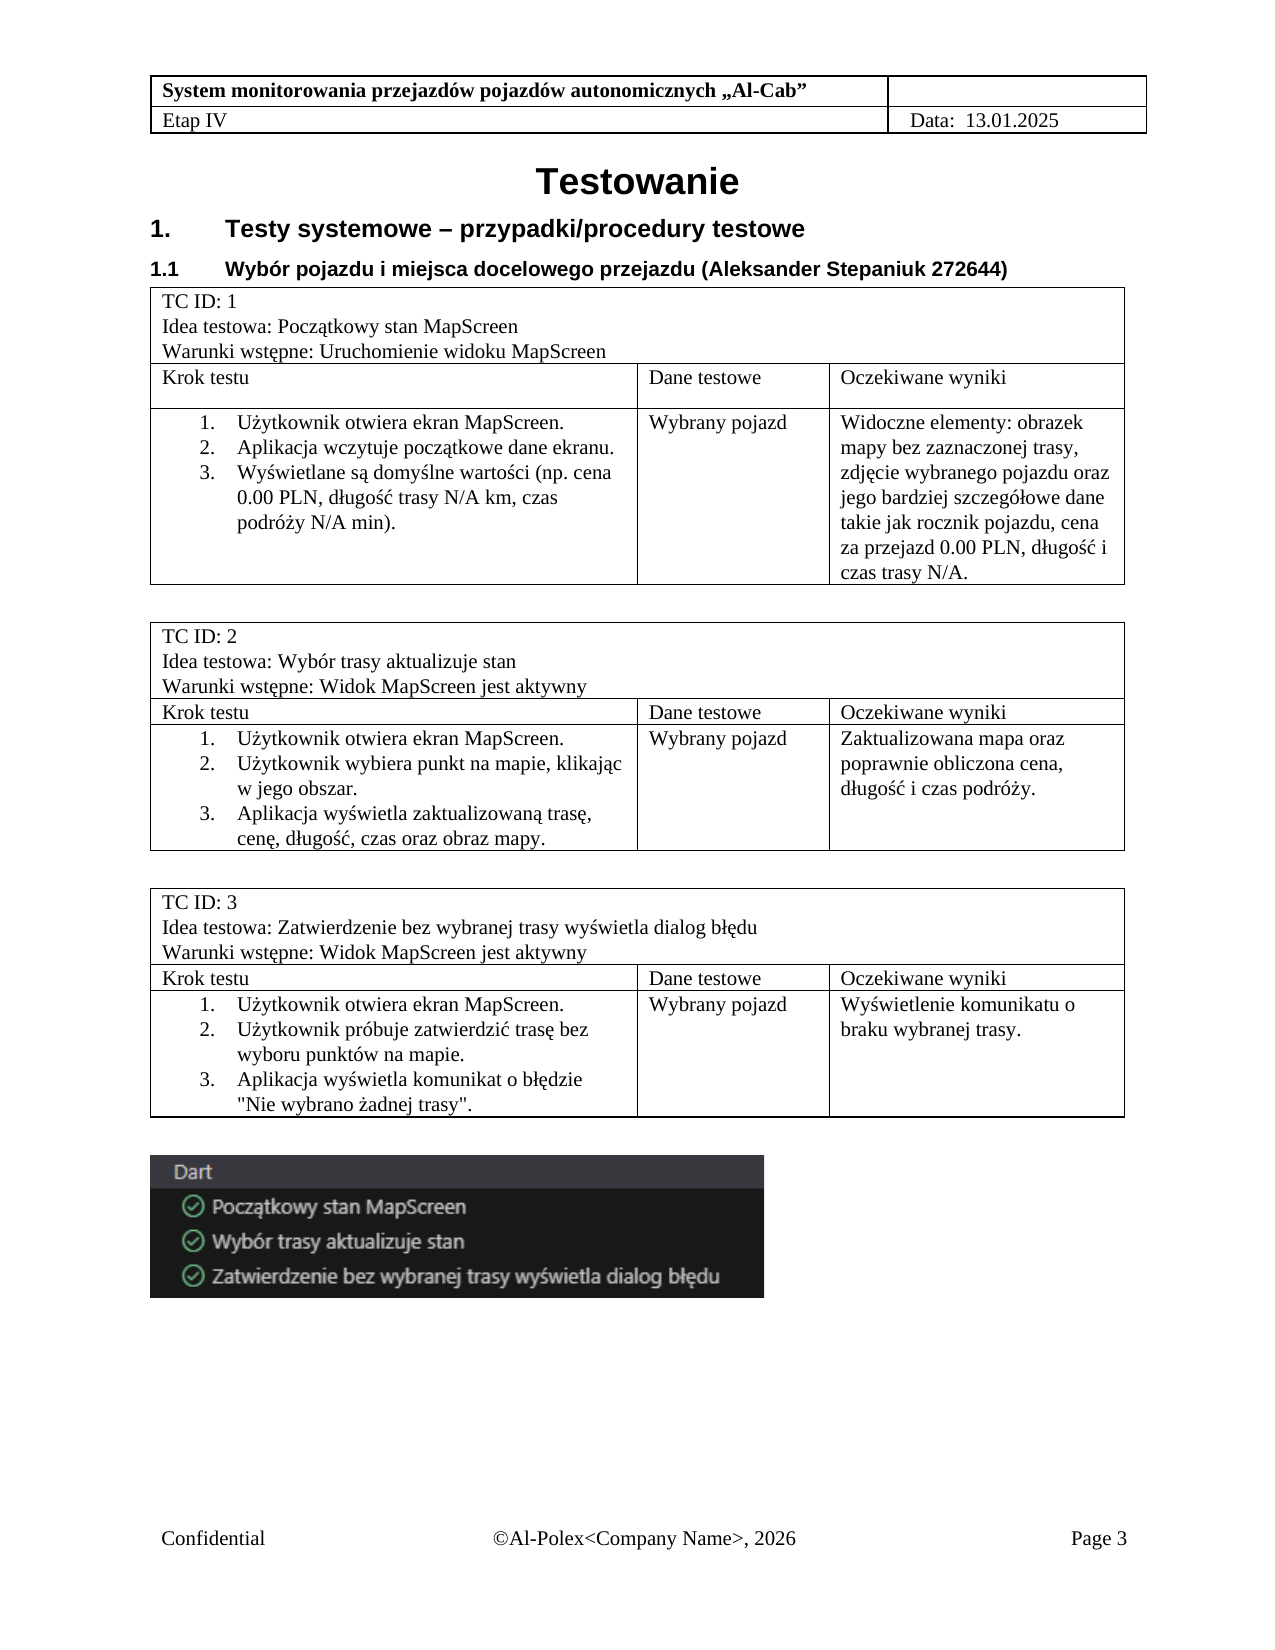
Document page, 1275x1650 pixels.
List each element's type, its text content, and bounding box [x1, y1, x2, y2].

subtitle Testy systemowe – przypadki/procedury testowe [150, 214, 1125, 243]
picture [150, 1155, 765, 1298]
table_cell Zaktualizowana mapa oraz poprawnie obliczona cena, długość i czas podróży. [830, 725, 1124, 850]
table_cell Użytkownik otwiera ekran MapScreen. Użytkownik próbuje zatwierdzić trasę bez wyboru punktów na mapie. Aplikacja wyświetla komunikat o błędzie "Nie wybrano żadnej trasy". [151, 991, 637, 1116]
table_cell Wybrany pojazd [638, 991, 829, 1116]
table_cell Użytkownik otwiera ekran MapScreen. Użytkownik wybiera punkt na mapie, klikając w jego obszar. Aplikacja wyświetla zaktualizowaną trasę, cenę, długość, czas oraz obraz mapy. [151, 725, 637, 850]
table_cell Widoczne elementy: obrazek mapy bez zaznaczonej trasy, zdjęcie wybranego pojazdu oraz jego bardziej szczegółowe dane takie jak rocznik pojazdu, cena za przejazd 0.00 PLN, długość i czas trasy N/A. [830, 409, 1124, 584]
subtitle Wybór pojazdu i miejsca docelowego przejazdu (Aleksander Stepaniuk 272644) [150, 256, 1125, 281]
table_header TC ID: 3 Idea testowa: Zatwierdzenie bez wybranej trasy wyświetla dialog błędu Warunki wstępne: Widok MapScreen jest aktywny [151, 889, 1124, 964]
table_cell Użytkownik otwiera ekran MapScreen. Aplikacja wczytuje początkowe dane ekranu. Wyświetlane są domyślne wartości (np. cena 0.00 PLN, długość trasy N/A km, czas podróży N/A min). [151, 409, 637, 584]
table_cell Oczekiwane wyniki [830, 699, 1124, 724]
table_cell Wybrany pojazd [638, 725, 829, 850]
table_cell Dane testowe [638, 699, 829, 724]
table_cell Wyświetlenie komunikatu o braku wybranej trasy. [830, 991, 1124, 1116]
title Testowanie [150, 159, 1125, 202]
table_cell Dane testowe [638, 965, 829, 990]
table_cell Krok testu [151, 699, 637, 724]
table_cell Krok testu [151, 965, 637, 990]
table_cell Krok testu [151, 364, 637, 408]
table_cell Oczekiwane wyniki [830, 965, 1124, 990]
table_header TC ID: 1 Idea testowa: Początkowy stan MapScreen Warunki wstępne: Uruchomienie widoku MapScreen [151, 288, 1124, 363]
table_header TC ID: 2 Idea testowa: Wybór trasy aktualizuje stan Warunki wstępne: Widok MapScreen jest aktywny [151, 623, 1124, 698]
table_cell Dane testowe [638, 364, 829, 408]
table_cell Oczekiwane wyniki [830, 364, 1124, 408]
table_cell Wybrany pojazd [638, 409, 829, 584]
